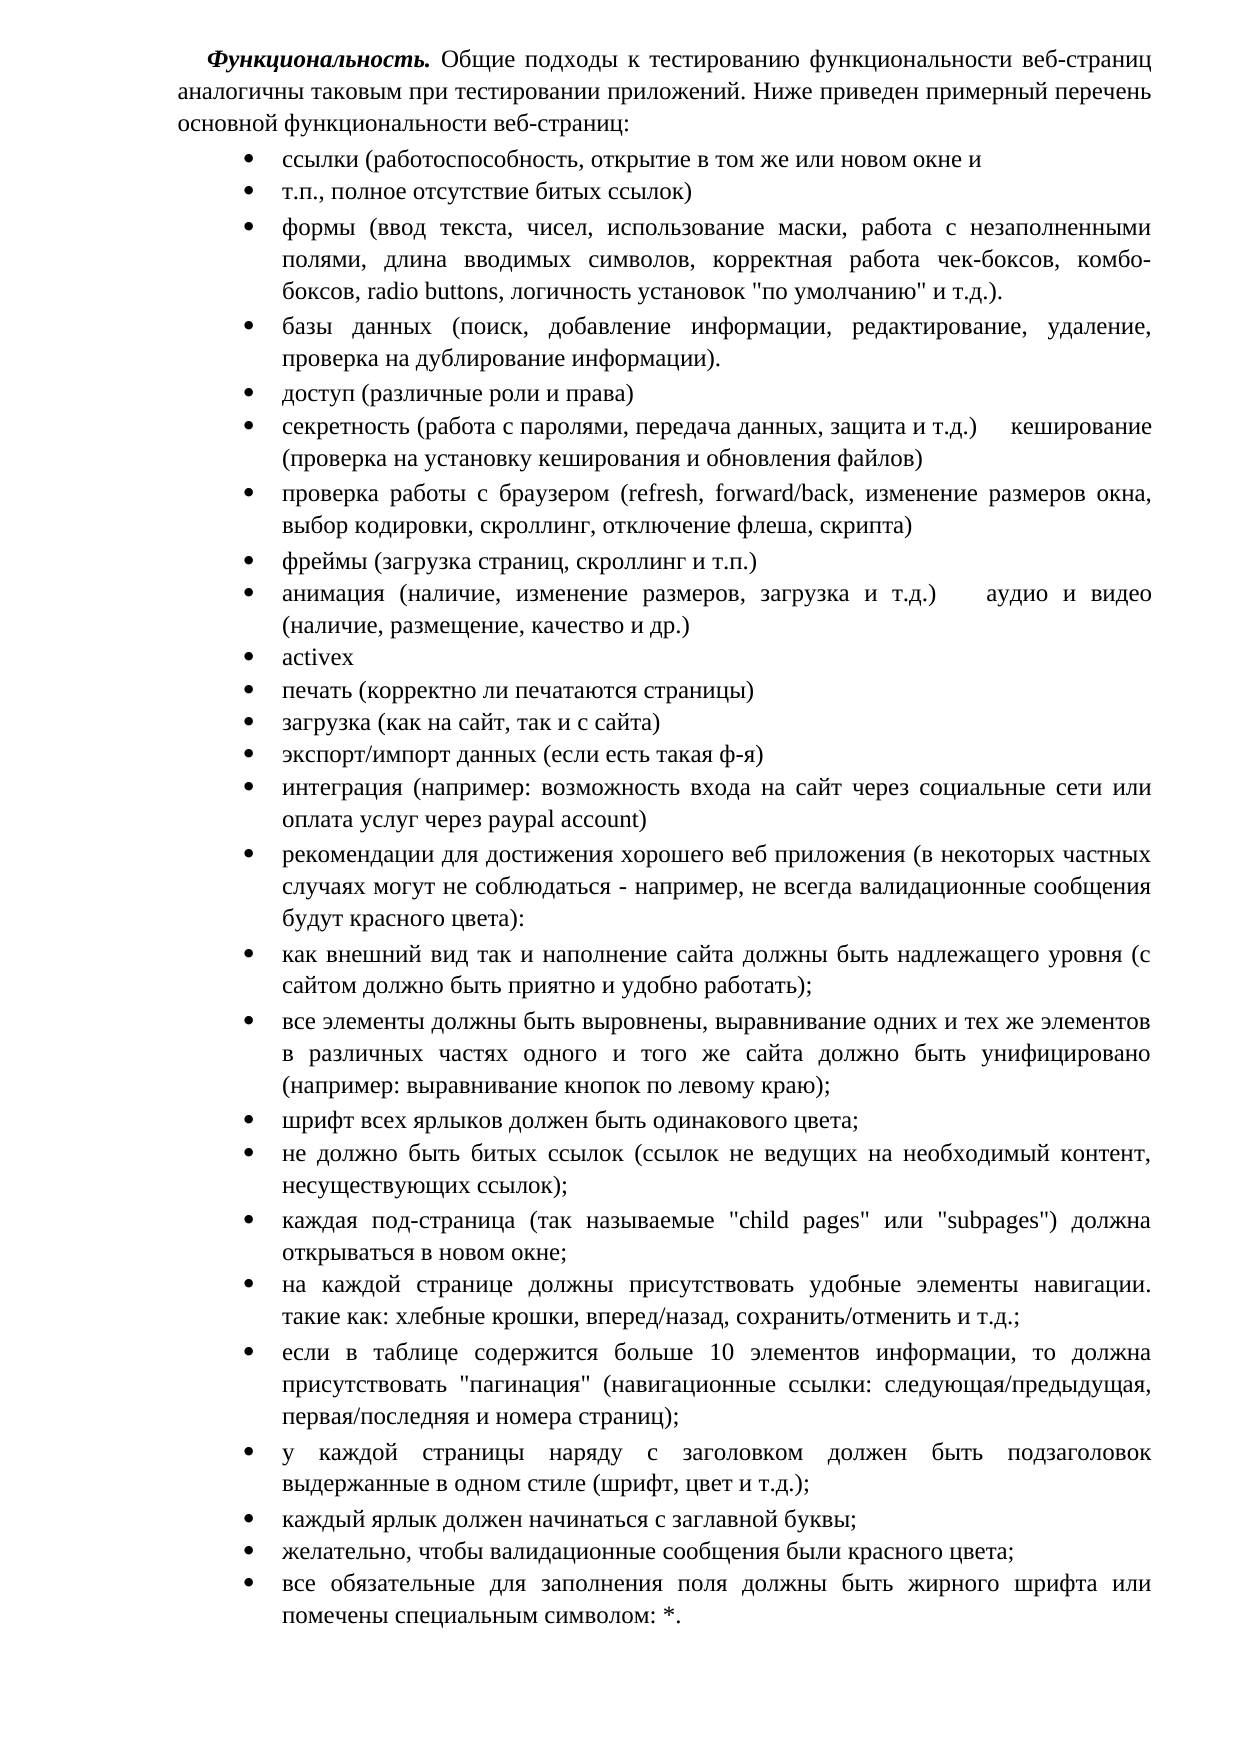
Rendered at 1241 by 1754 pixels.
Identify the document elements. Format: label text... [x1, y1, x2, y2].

list печать (корректно ли печатаются страницы) [244, 675, 1152, 703]
list ссылки (работоспособность, открытие в том же или новом окне и [244, 144, 1152, 173]
list доступ (различные роли и права) [244, 378, 1152, 407]
list на каждой странице должны присутствовать удобные элементы навигации. такие как: хлебные крошки, вперед/назад, сохранить/отменить и т.д.; [244, 1269, 1152, 1330]
list каждый ярлык должен начинаться с заглавной буквы; [244, 1504, 1152, 1532]
list т.п., полное отсутствие битых ссылок) [244, 176, 1152, 205]
list каждая под-страница (так называемые "child pages" или "subpages") должна открываться в новом окне; [244, 1205, 1152, 1266]
list формы (ввод текста, чисел, использование маски, работа с незаполненными полями, длина вводимых символов, корректная работа чек-боксов, комбо-боксов, radio buttons, логичность установок "по умолчанию" и т.д.). [244, 212, 1152, 304]
list как внешний вид так и наполнение сайта должны быть надлежащего уровня (с сайтом должно быть приятно и удобно работать); [244, 939, 1152, 999]
list все обязательные для заполнения поля должны быть жирного шрифта или помечены специальным символом: *. [244, 1568, 1152, 1629]
list секретность (работа с паролями, передача данных, защита и т.д.)  кеширование (проверка на установку кеширования и обновления файлов) [244, 411, 1152, 471]
list анимация (наличие, изменение размеров, загрузка и т.д.)  аудио и видео (наличие, размещение, качество и др.) [244, 578, 1152, 639]
list не должно быть битых ссылок (ссылок не ведущих на необходимый контент, несуществующих ссылок); [244, 1138, 1152, 1198]
list рекомендации для достижения хорошего веб приложения (в некоторых частных случаях могут не соблюдаться - например, не всегда валидационные сообщения будут красного цвета): [244, 839, 1152, 932]
list базы данных (поиск, добавление информации, редактирование, удаление, проверка на дублирование информации). [244, 311, 1152, 372]
list все элементы должны быть выровнены, выравнивание одних и тех же элементов в различных частях одного и того же сайта должно быть унифицировано (например: выравнивание кнопок по левому краю); [244, 1006, 1152, 1098]
list желательно, чтобы валидационные сообщения были красного цвета; [244, 1536, 1152, 1565]
list экспорт/импорт данных (если есть такая ф-я) [244, 739, 1152, 768]
list загрузка (как на сайт, так и с сайта) [244, 707, 1152, 736]
list у каждой страницы наряду с заголовком должен быть подзаголовок выдержанные в одном стиле (шрифт, цвет и т.д.); [244, 1437, 1152, 1497]
list проверка работы с браузером (refresh, forward/back, изменение размеров окна, выбор кодировки, скроллинг, отключение флеша, скрипта) [244, 478, 1152, 539]
list интеграция (например: возможность входа на сайт через социальные сети или оплата услуг через paypal account) [244, 772, 1152, 833]
list если в таблице содержится больше 10 элементов информации, то должна присутствовать "пагинация" (навигационные ссылки: следующая/предыдущая, первая/последняя и номера страниц); [244, 1337, 1152, 1429]
text Функциональность. Общие подходы к тестированию функциональности веб-страниц аналогичны таковым при тестировании приложений. Ниже приведен примерный перечень основной функциональности веб-страниц: [177, 44, 1152, 137]
list activex [244, 642, 1152, 671]
list шрифт всех ярлыков должен быть одинакового цвета; [244, 1105, 1152, 1134]
list фреймы (загрузка страниц, скроллинг и т.п.) [244, 546, 1152, 574]
